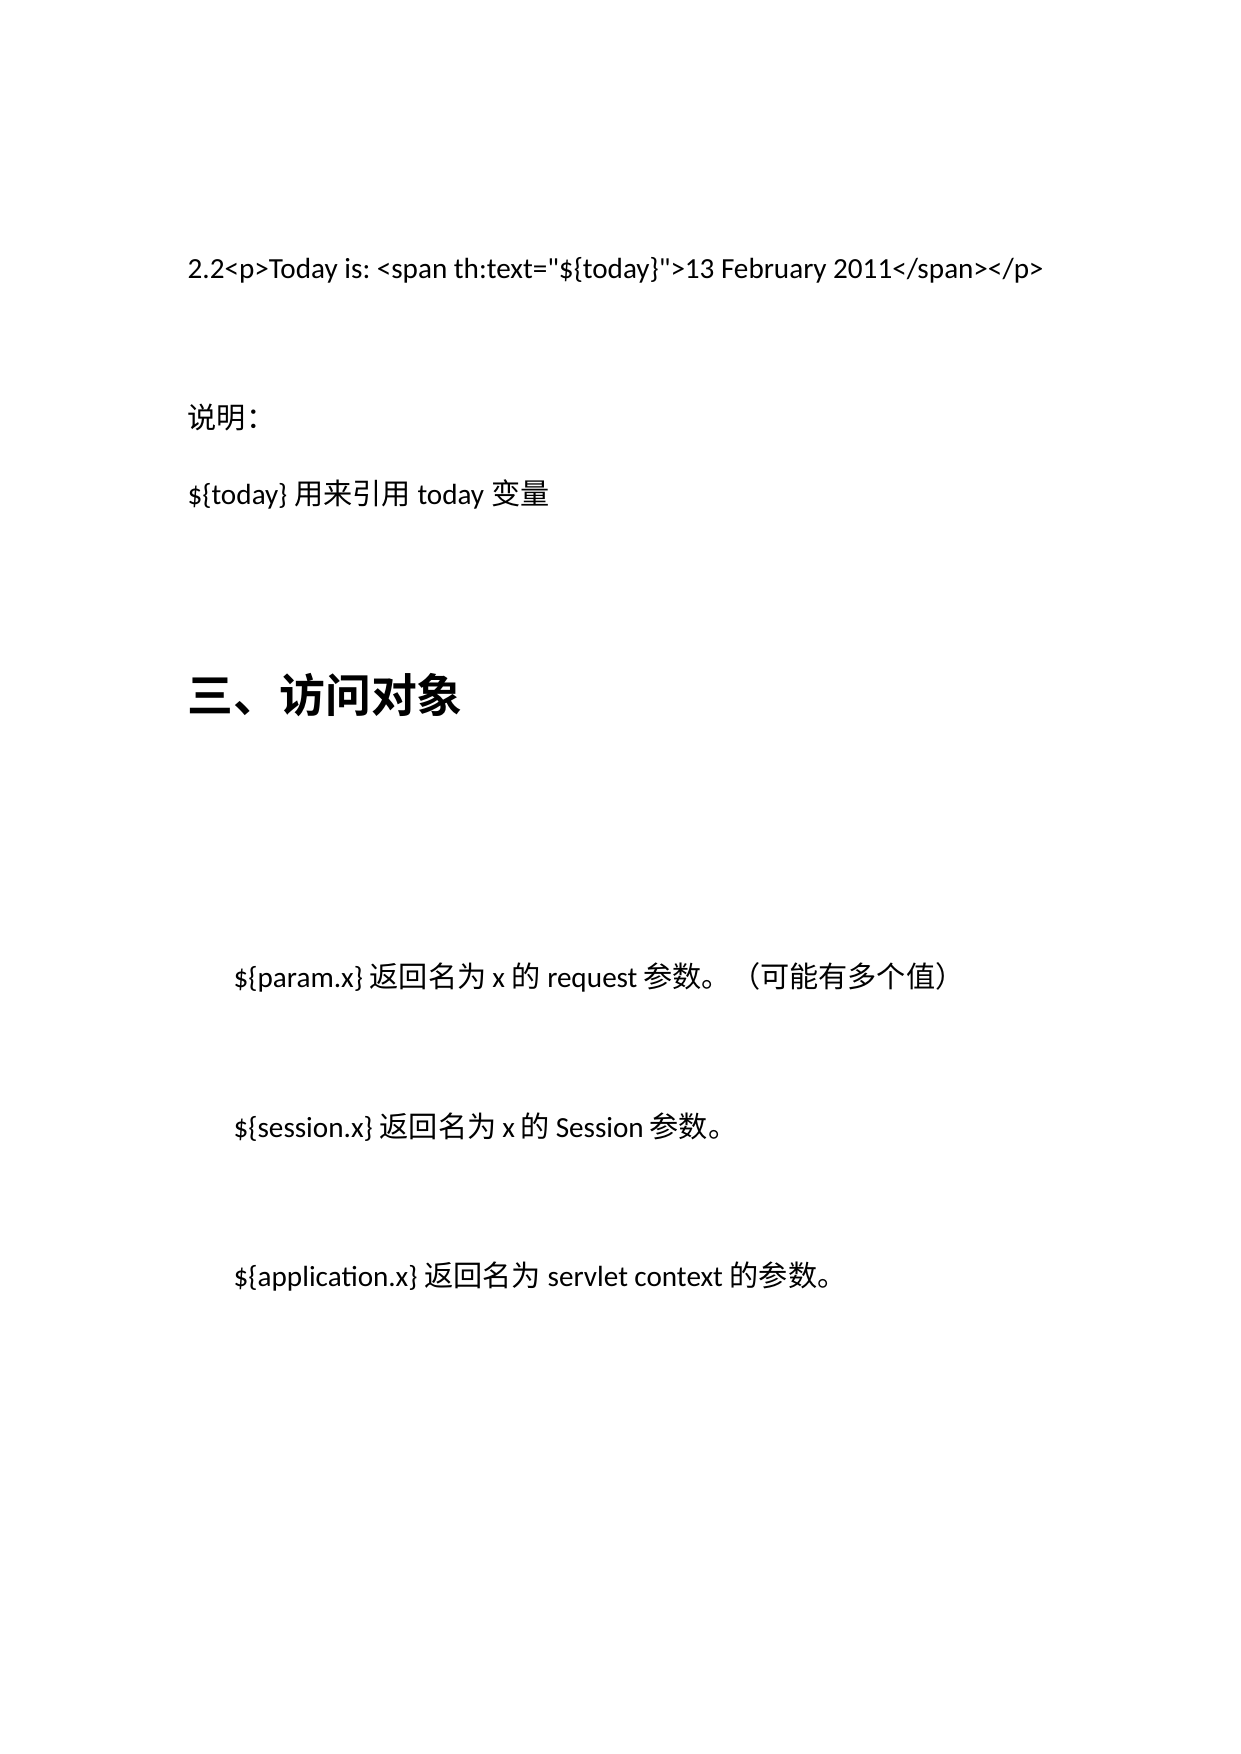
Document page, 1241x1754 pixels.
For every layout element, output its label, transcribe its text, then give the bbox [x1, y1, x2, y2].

subtitle 三、访问对象 [187, 644, 1053, 741]
text ${application.x} 返回名为 servlet context 的参数。 [187, 1241, 1053, 1306]
text 2.2<p>Today is: <span th:text="${today}">13 February 2011</span></p> [187, 236, 1053, 301]
text 说明： [187, 383, 1053, 448]
text ${param.x} 返回名为x 的 request参数。（可能有多个值） [187, 942, 1053, 1007]
text ${today} 用来引用 today 变量 [187, 459, 1053, 524]
text ${session.x} 返回名为x的Session参数。 [187, 1092, 1053, 1157]
